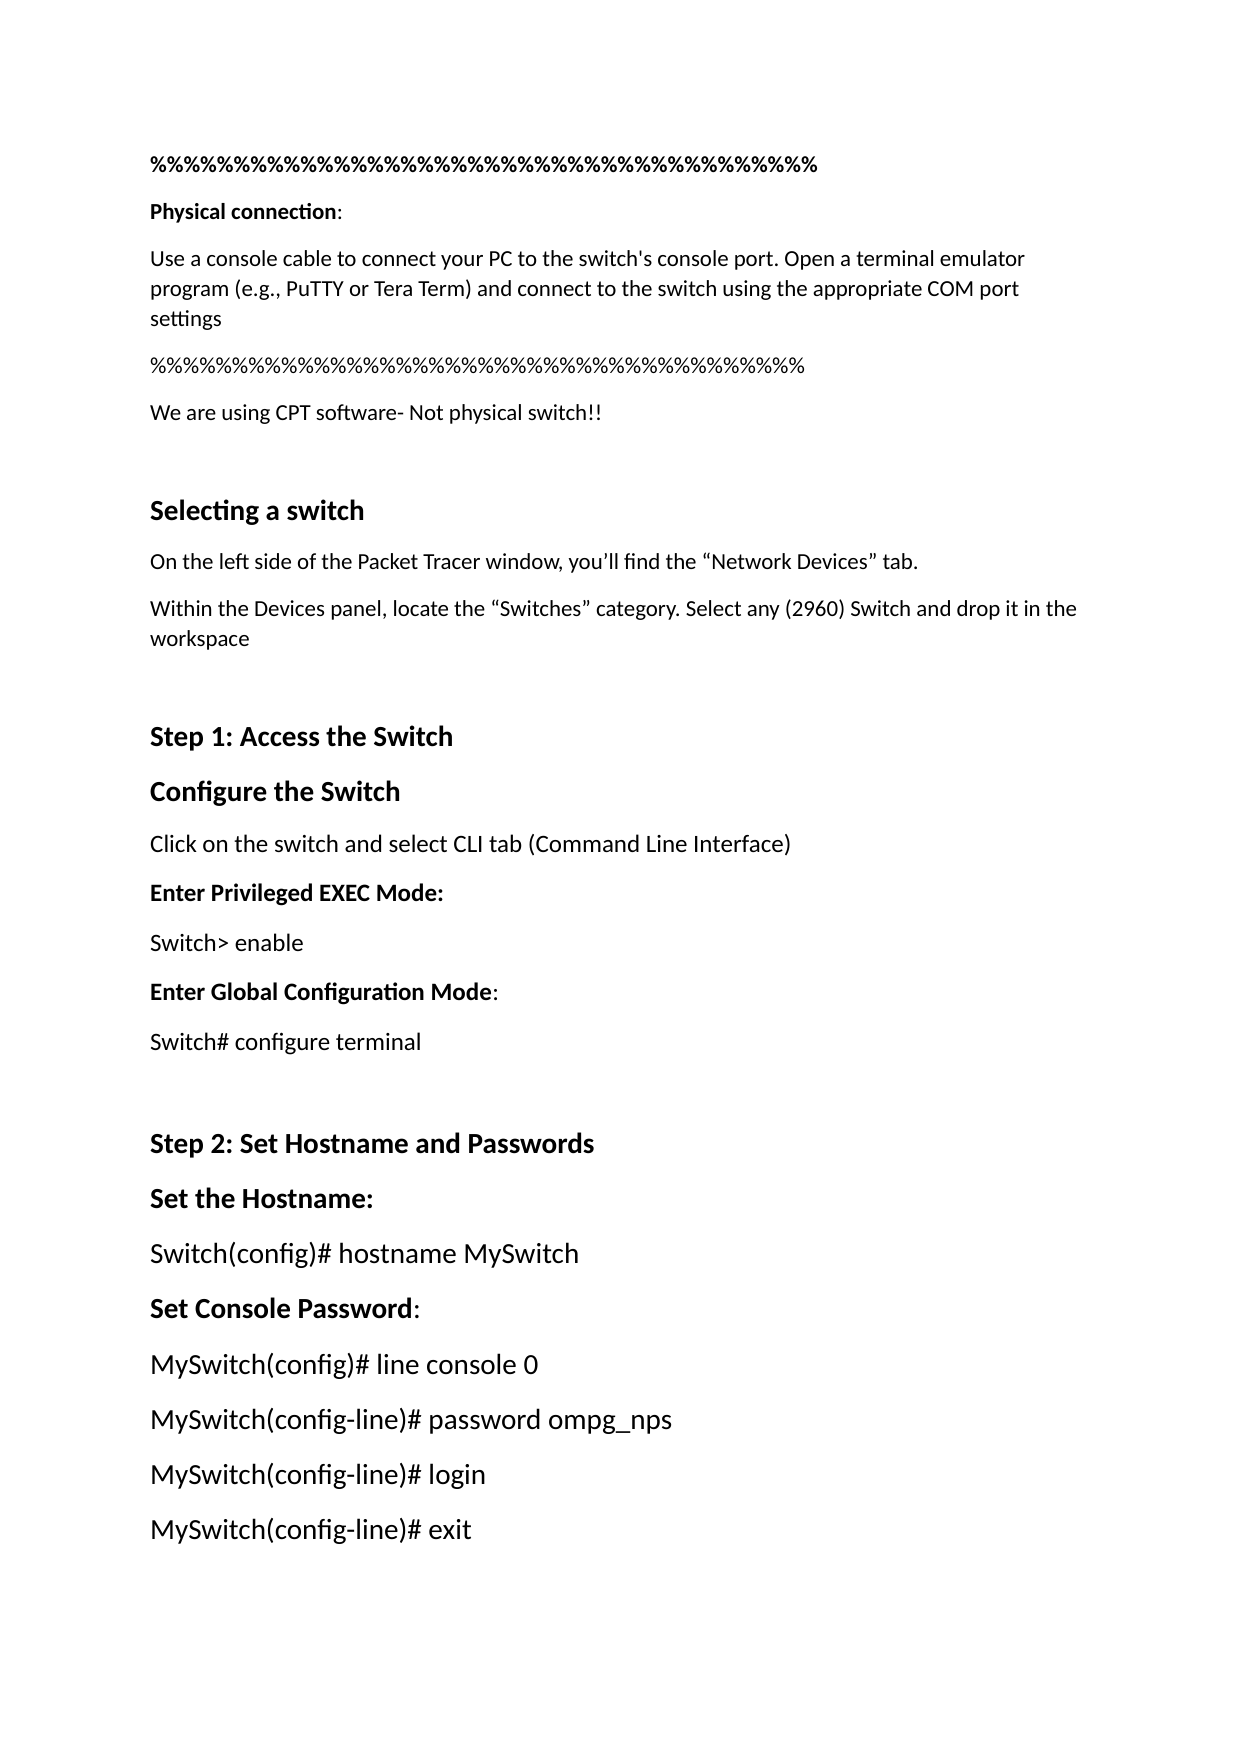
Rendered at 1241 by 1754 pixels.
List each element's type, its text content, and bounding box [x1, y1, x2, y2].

text Switch(config)# hostname MySwitch [150, 1236, 1090, 1271]
text MySwitch(config-line)# password ompg_nps [150, 1401, 1090, 1436]
text Switch> enable [150, 927, 1090, 957]
text Step 1: Access the Switch [150, 718, 1090, 753]
text Set the Hostname: [150, 1180, 1090, 1216]
text Configure the Switch [150, 773, 1090, 808]
text Enter Privileged EXEC Mode: [150, 877, 1090, 908]
text We are using CPT software- Not physical switch!! [150, 398, 1090, 426]
text On the left side of the Packet Tracer window, you’ll find the “Network Devices” tab. [150, 547, 1090, 575]
text Set Console Password: [150, 1291, 1090, 1326]
text Step 2: Set Hostname and Passwords [150, 1125, 1090, 1161]
text %%%%%%%%%%%%%%%%%%%%%%%%%%%%%%%%%%%%%%%% [150, 150, 1090, 178]
text Physical connection: [150, 197, 1090, 225]
text Click on the switch and select CLI tab (Command Line Interface) [150, 828, 1090, 858]
text Switch# configure terminal [150, 1026, 1090, 1057]
text MySwitch(config)# line console 0 [150, 1346, 1090, 1381]
text MySwitch(config-line)# exit [150, 1511, 1090, 1547]
text Within the Devices panel, locate the “Switches” category. Select any (2960) Switch and drop it in the workspace [150, 594, 1090, 652]
text Use a console cable to connect your PC to the switch's console port. Open a terminal emulator program (e.g., PuTTY or Tera Term) and connect to the switch using the appropriate COM port settings [150, 244, 1090, 332]
text MySwitch(config-line)# login [150, 1456, 1090, 1492]
text Selecting a switch [150, 492, 1090, 527]
text Enter Global Configuration Mode: [150, 977, 1090, 1007]
text %%%%%%%%%%%%%%%%%%%%%%%%%%%%%%%%%%%%%%%% [150, 351, 1090, 379]
